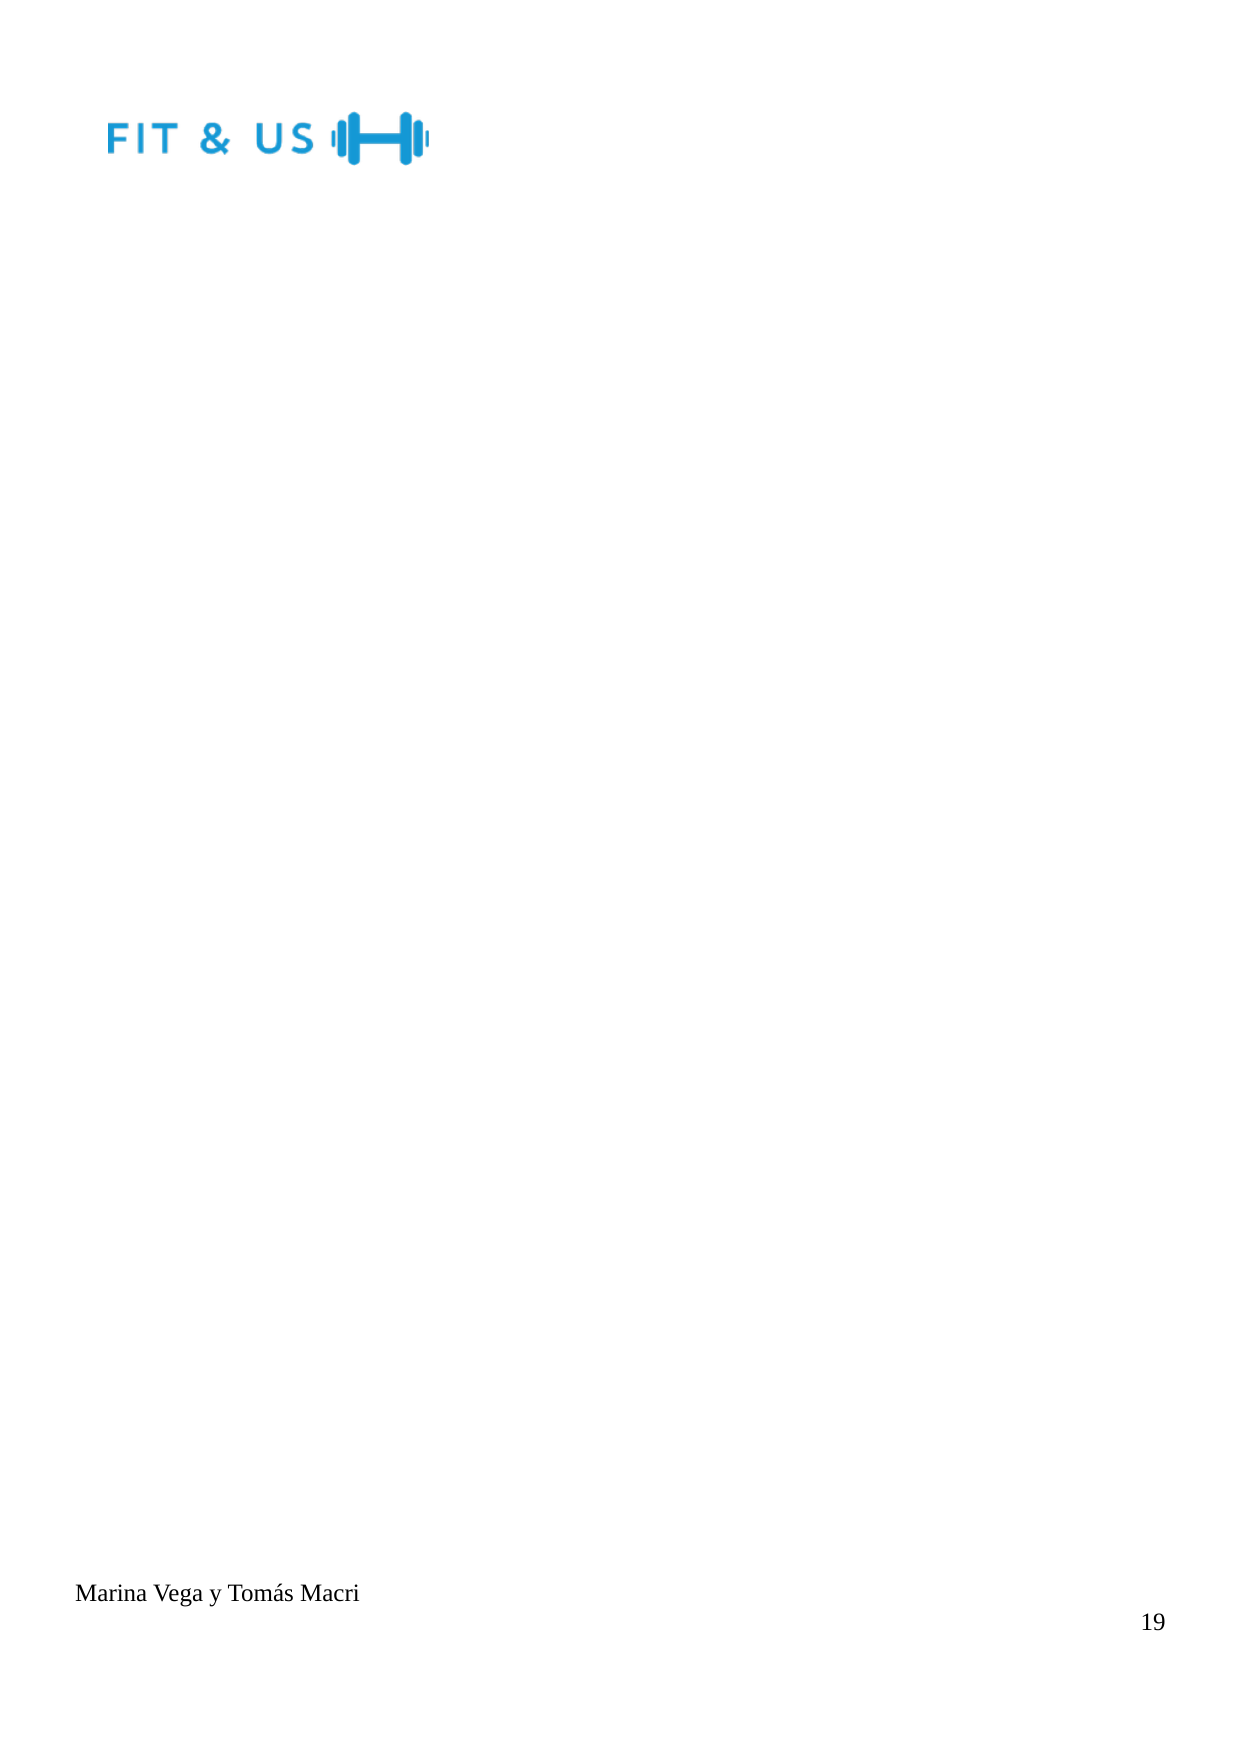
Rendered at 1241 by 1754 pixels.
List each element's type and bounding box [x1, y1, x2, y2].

picture [28, 65, 509, 218]
